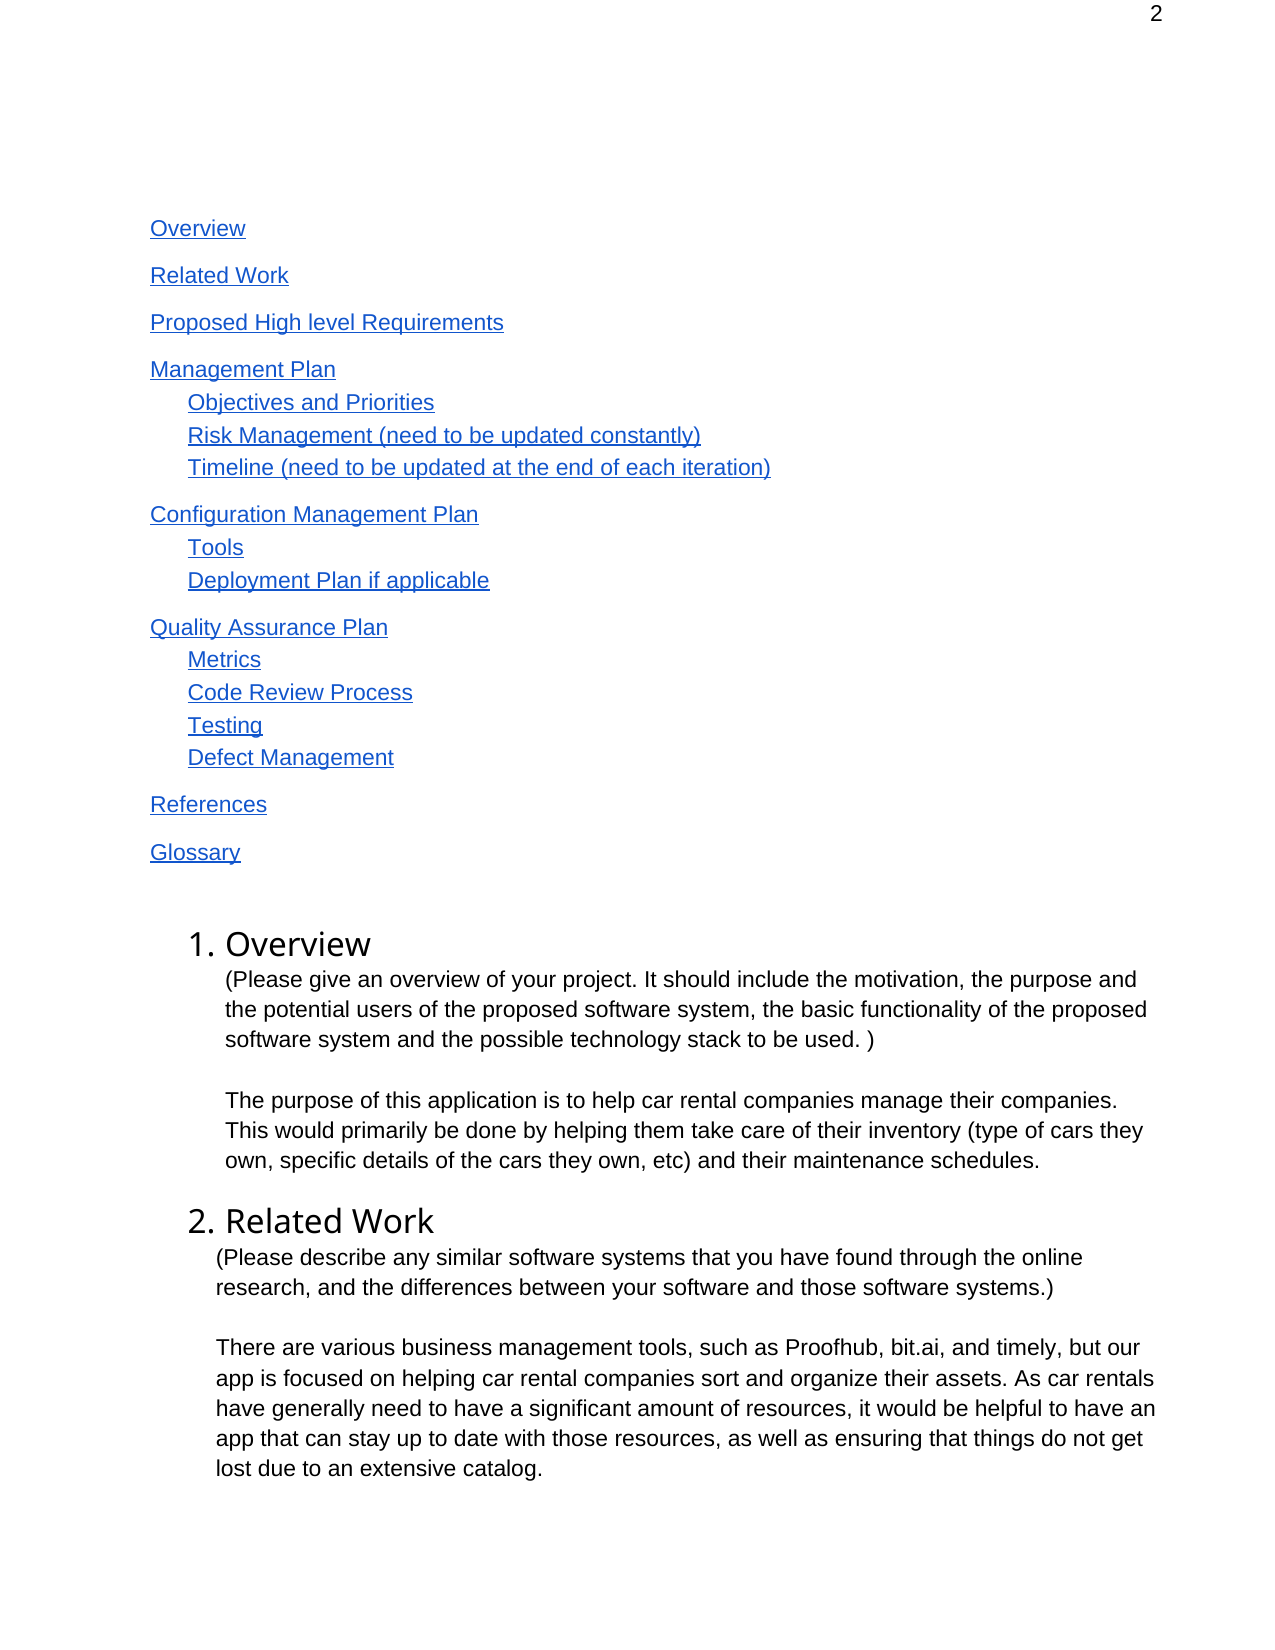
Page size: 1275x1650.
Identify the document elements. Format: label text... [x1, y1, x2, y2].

text The purpose of this application is to help car rental companies manage their companies. This would primarily be done by helping them take care of their inventory (type of cars they own, specific details of the cars they own, etc) and their maintenance schedules. [225, 1087, 1162, 1173]
text (Please describe any similar software systems that you have found through the online research, and the differences between your software and those software systems.) [216, 1244, 1162, 1300]
subtitle Overview [187, 921, 1162, 966]
text (Please give an overview of your project. It should include the motivation, the purpose and the potential users of the proposed software system, the basic functionality of the proposed software system and the possible technology stack to be used. ) [225, 966, 1162, 1053]
subtitle Related Work [187, 1198, 1162, 1244]
text There are various business management tools, such as Proofhub, bit.ai, and timely, but our app is focused on helping car rental companies sort and organize their assets. As car rentals have generally need to have a significant amount of resources, it would be helpful to have an app that can stay up to date with those resources, as well as ensuring that things do not get lost due to an extensive catalog. [216, 1334, 1162, 1481]
